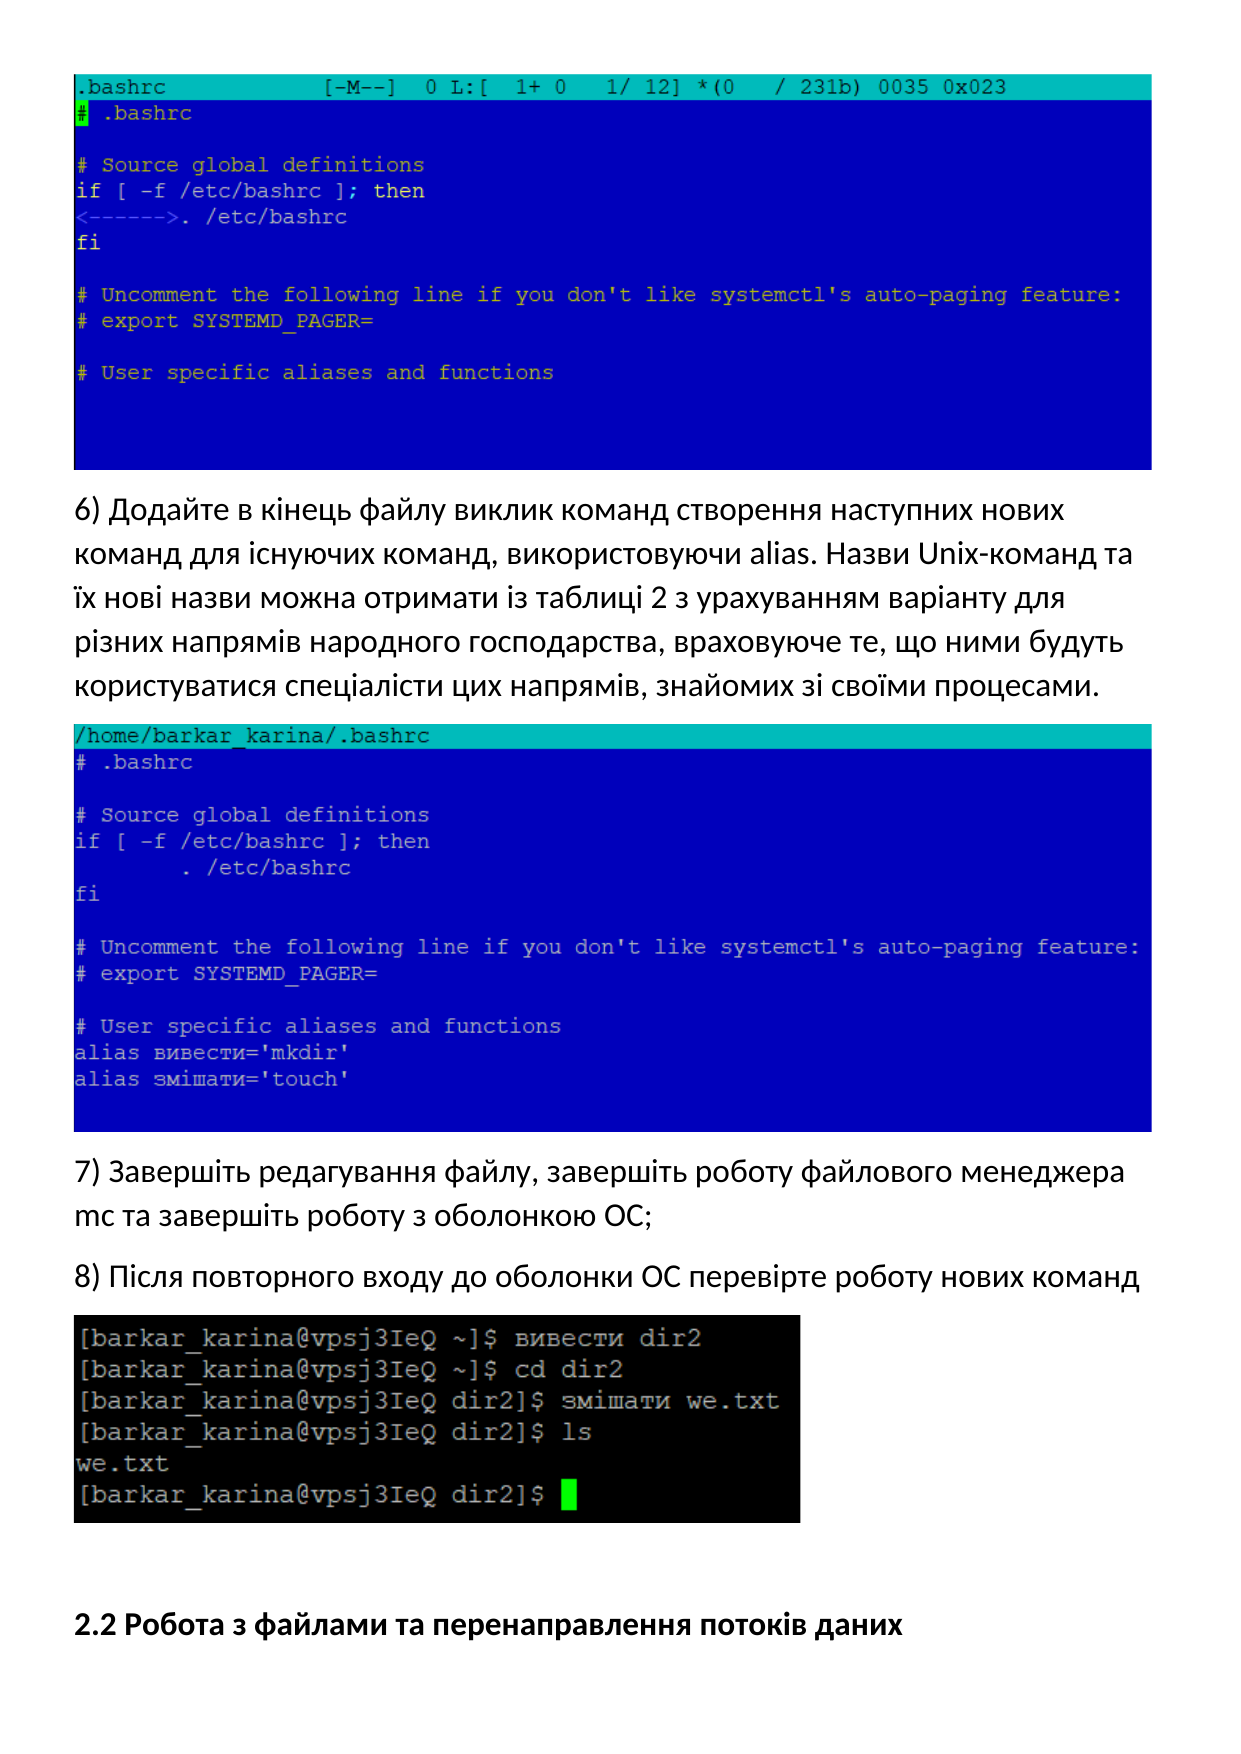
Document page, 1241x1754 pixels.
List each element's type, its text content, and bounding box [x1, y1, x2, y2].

text 6) Додайте в кінець файлу виклик команд створення наступних нових команд для існуючих команд, використовуючи alias. Назви Unix-команд та їх нові назви можна отримати із таблиці 2 з урахуванням варіанту для різних напрямів народного господарства, враховуюче те, що ними будуть користуватися спеціалісти цих напрямів, знайомих зі своїми процесами. [74, 488, 1152, 705]
picture [73, 1315, 801, 1523]
text 7) Завершіть редагування файлу, завершіть роботу файлового менеджера mc та завершіть роботу з оболонкою ОС; [74, 1150, 1152, 1235]
picture [73, 724, 1152, 1132]
text 2.2 Робота з файлами та перенаправлення потоків даних [74, 1602, 1152, 1643]
text 8) Після повторного входу до оболонки ОС перевірте роботу нових команд [74, 1254, 1152, 1295]
picture [73, 73, 1152, 470]
